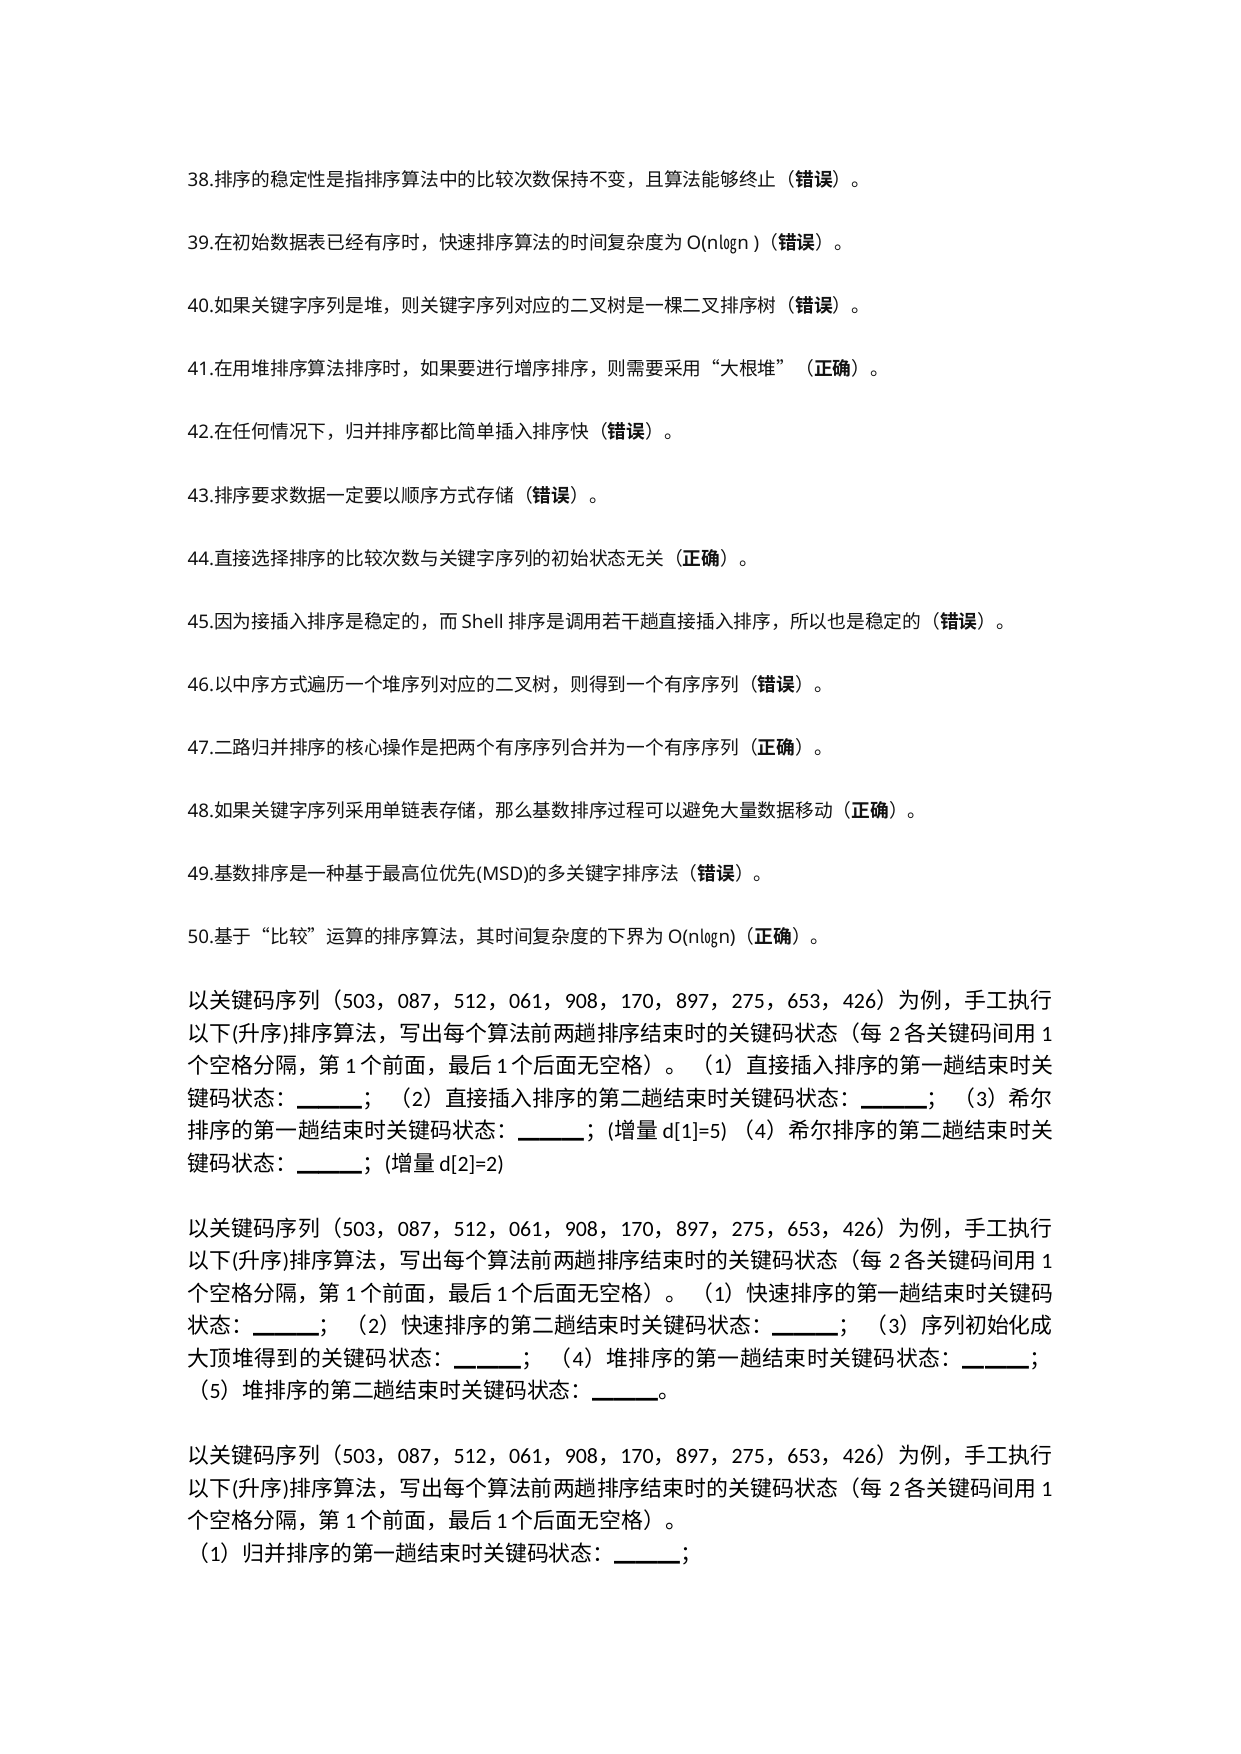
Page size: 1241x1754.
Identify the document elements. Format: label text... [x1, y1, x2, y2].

text 42.‏在任何情况下，归并排序都比简单插入排序快（错误）。 [187, 414, 1053, 447]
text 以关键码序列（503，087，512，061，908，170，897，275，653，426）为例，手工执行以下(升序)排序算法，写出每个算法前两趟排序结束时的关键码状态（每2各关键码间用1个空格分隔，第1个前面，最后1个后面无空格）。 [187, 1438, 1053, 1535]
text 以关键码序列（503，087，512，061，908，170，897，275，653，426）为例，手工执行以下(升序)排序算法，写出每个算法前两趟排序结束时的关键码状态（每2各关键码间用1个空格分隔，第1个前面，最后1个后面无空格）。 （1）快速排序的第一趟结束时关键码状态：▁▁▁； （2）快速排序的第二趟结束时关键码状态：▁▁▁； （3）序列初始化成大顶堆得到的关键码状态：▁▁▁； （4）堆排序的第一趟结束时关键码状态：▁▁▁； （5）堆排序的第二趟结束时关键码状态：▁▁▁。 [187, 1210, 1053, 1405]
text 39.在初始数据表已经有序时，快速排序算法的时间复杂度为O(n㏒n )（错误）。 [187, 225, 1053, 258]
text 49.基数排序是一种基于最高位优先(MSD)的多关键字排序法（错误）。 [187, 856, 1053, 889]
text 以关键码序列（503，087，512，061，908，170，897，275，653，426）为例，手工执行以下(升序)排序算法，写出每个算法前两趟排序结束时的关键码状态（每2各关键码间用1个空格分隔，第1个前面，最后1个后面无空格）。 （1）直接插入排序的第一趟结束时关键码状态：▁▁▁； （2）直接插入排序的第二趟结束时关键码状态：▁▁▁； （3）希尔排序的第一趟结束时关键码状态：▁▁▁；(增量d[1]=5) （4）希尔排序的第二趟结束时关键码状态：▁▁▁；(增量d[2]=2) [187, 983, 1053, 1178]
text （1）归并排序的第一趟结束时关键码状态：▁▁▁； [187, 1535, 1053, 1568]
text 48.如果关键字序列采用单链表存储，那么基数排序过程可以避免大量数据移动（正确）。 [187, 793, 1053, 826]
text 45.因为接插入排序是稳定的，而Shell 排序是调用若干趟直接插入排序，所以也是稳定的（错误）。 [187, 604, 1053, 636]
text 44.直接选择排序的比较次数与关键字序列的初始状态无关（正确）。 [187, 541, 1053, 573]
text 41.在用堆排序算法排序时，如果要进行增序排序，则需要采用“大根堆”（正确）。 [187, 351, 1053, 384]
text 46.‎以中序方式遍历一个堆序列对应的二叉树，则得到一个有序序列（错误）。 [187, 667, 1053, 699]
text 40.如果关键字序列是堆，则关键字序列对应的二叉树是一棵二叉排序树（错误）。 [187, 288, 1053, 321]
text 38.排序的稳定性是指排序算法中的比较次数保持不变，且算法能够终止（错误）。 [187, 162, 1053, 194]
text 50.基于“比较”运算的排序算法，其时间复杂度的下界为O(n㏒n)（正确）。 [187, 919, 1053, 952]
text 43.‎排序要求数据一定要以顺序方式存储（错误）。 [187, 478, 1053, 510]
text 47.‍二路归并排序的核心操作是把两个有序序列合并为一个有序序列（正确）。 [187, 730, 1053, 763]
